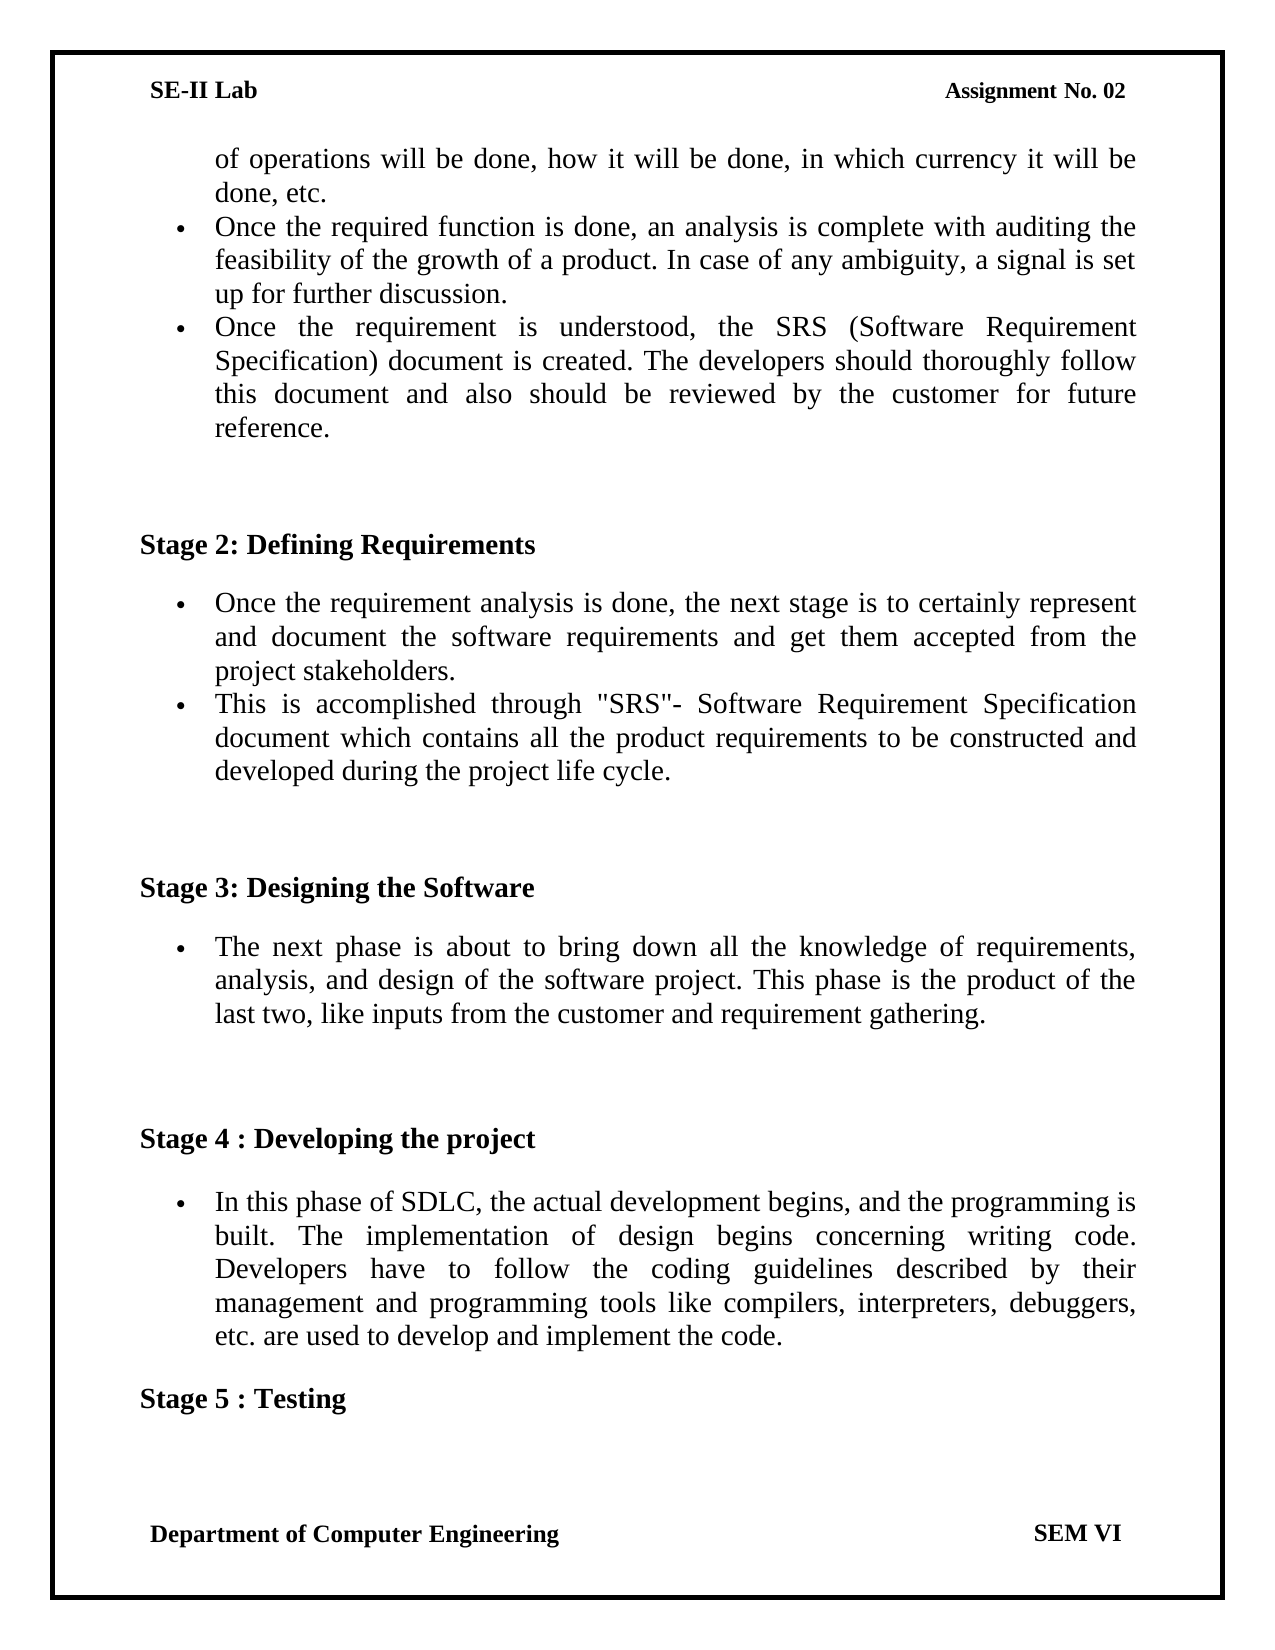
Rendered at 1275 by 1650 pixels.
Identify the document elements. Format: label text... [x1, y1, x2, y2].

list In this phase of SDLC, the actual development begins, and the programming is built. The implementation of design begins concerning writing code. Developers have to follow the coding guidelines described by their management and programming tools like compilers, interpreters, debuggers, etc. are used to develop and implement the code. [177, 1184, 1137, 1352]
list This is accomplished through "SRS"- Software Requirement Specification document which contains all the product requirements to be constructed and developed during the project life cycle. [177, 686, 1137, 787]
list Once the requirement is understood, the SRS (Software Requirement Specification) document is created. The developers should thoroughly follow this document and also should be reviewed by the customer for future reference. [177, 309, 1137, 443]
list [177, 142, 1137, 209]
text Stage 5 : Testing [139, 1381, 1137, 1414]
text Stage 3: Designing the Software [139, 870, 1137, 904]
list The next phase is about to bring down all the knowledge of requirements, analysis, and design of the software project. This phase is the product of the last two, like inputs from the customer and requirement gathering. [177, 929, 1137, 1029]
text Stage 2: Defining Requirements [139, 527, 1137, 561]
text Stage 4 : Developing the project [139, 1121, 1137, 1155]
list Once the required function is done, an analysis is complete with auditing the feasibility of the growth of a product. In case of any ambiguity, a signal is set up for further discussion. [177, 209, 1137, 309]
list Once the requirement analysis is done, the next stage is to certainly represent and document the software requirements and get them accepted from the project stakeholders. [177, 586, 1137, 686]
